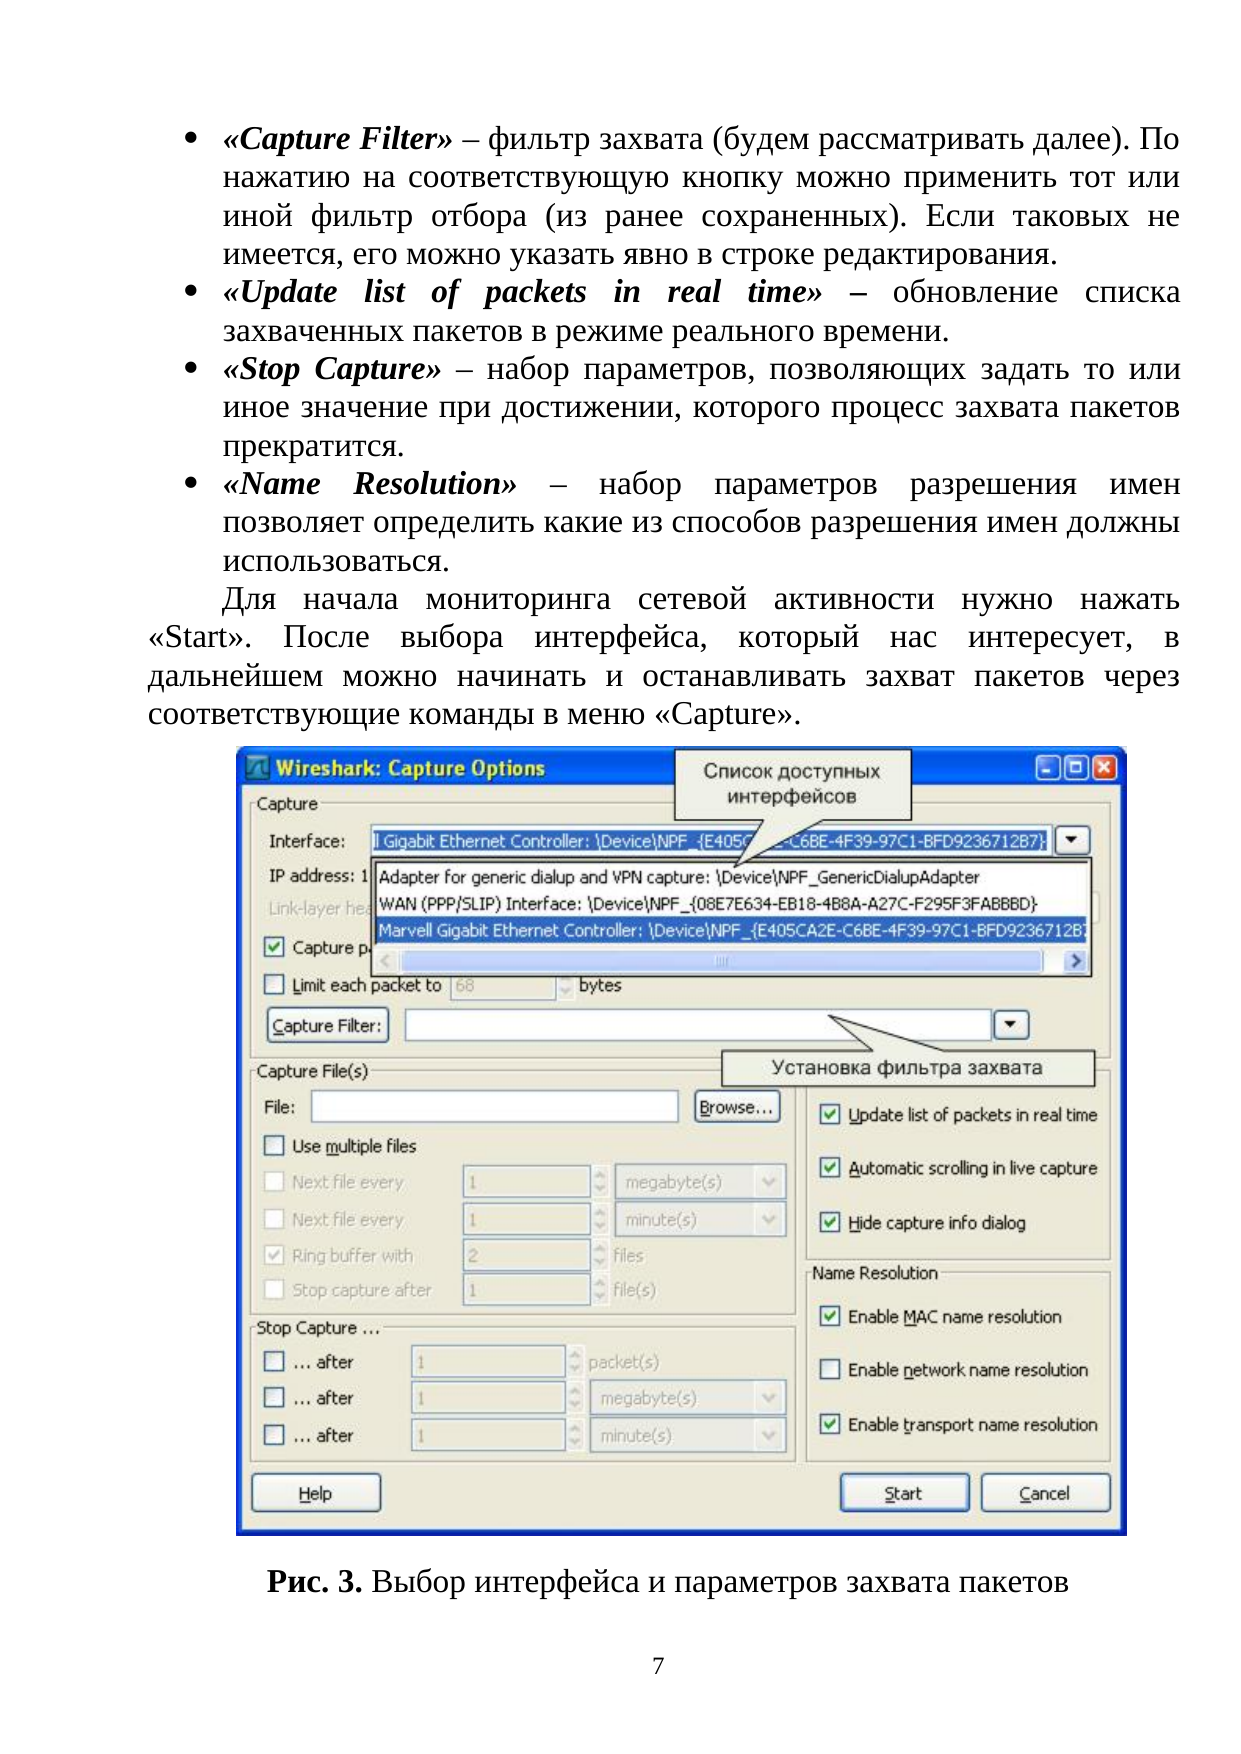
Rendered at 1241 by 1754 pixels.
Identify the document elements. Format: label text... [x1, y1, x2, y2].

text «Update list of packets in real time» – обновление списка захваченных пакетов в режиме реального времени. [185, 271, 1181, 348]
text Для начала мониторинга сетевой активности нужно нажать «Start». После выбора интерфейса, который нас интересует, в дальнейшем можно начинать и останавливать захват пакетов через соответствующие команды в меню «Capture». [148, 578, 1181, 731]
text «Capture Filter» – фильтр захвата (будем рассматривать далее). По нажатию на соответствующую кнопку можно применить тот или иной фильтр отбора (из ранее сохраненных). Если таковых не имеется, его можно указать явно в строке редактирования. [185, 118, 1181, 271]
picture [236, 746, 1127, 1536]
text «Name Resolution» – набор параметров разрешения имен позволяет определить какие из способов разрешения имен должны использоваться. [185, 463, 1181, 578]
text «Stop Capture» – набор параметров, позволяющих задать то или иное значение при достижении, которого процесс захвата пакетов прекратится. [185, 348, 1181, 463]
